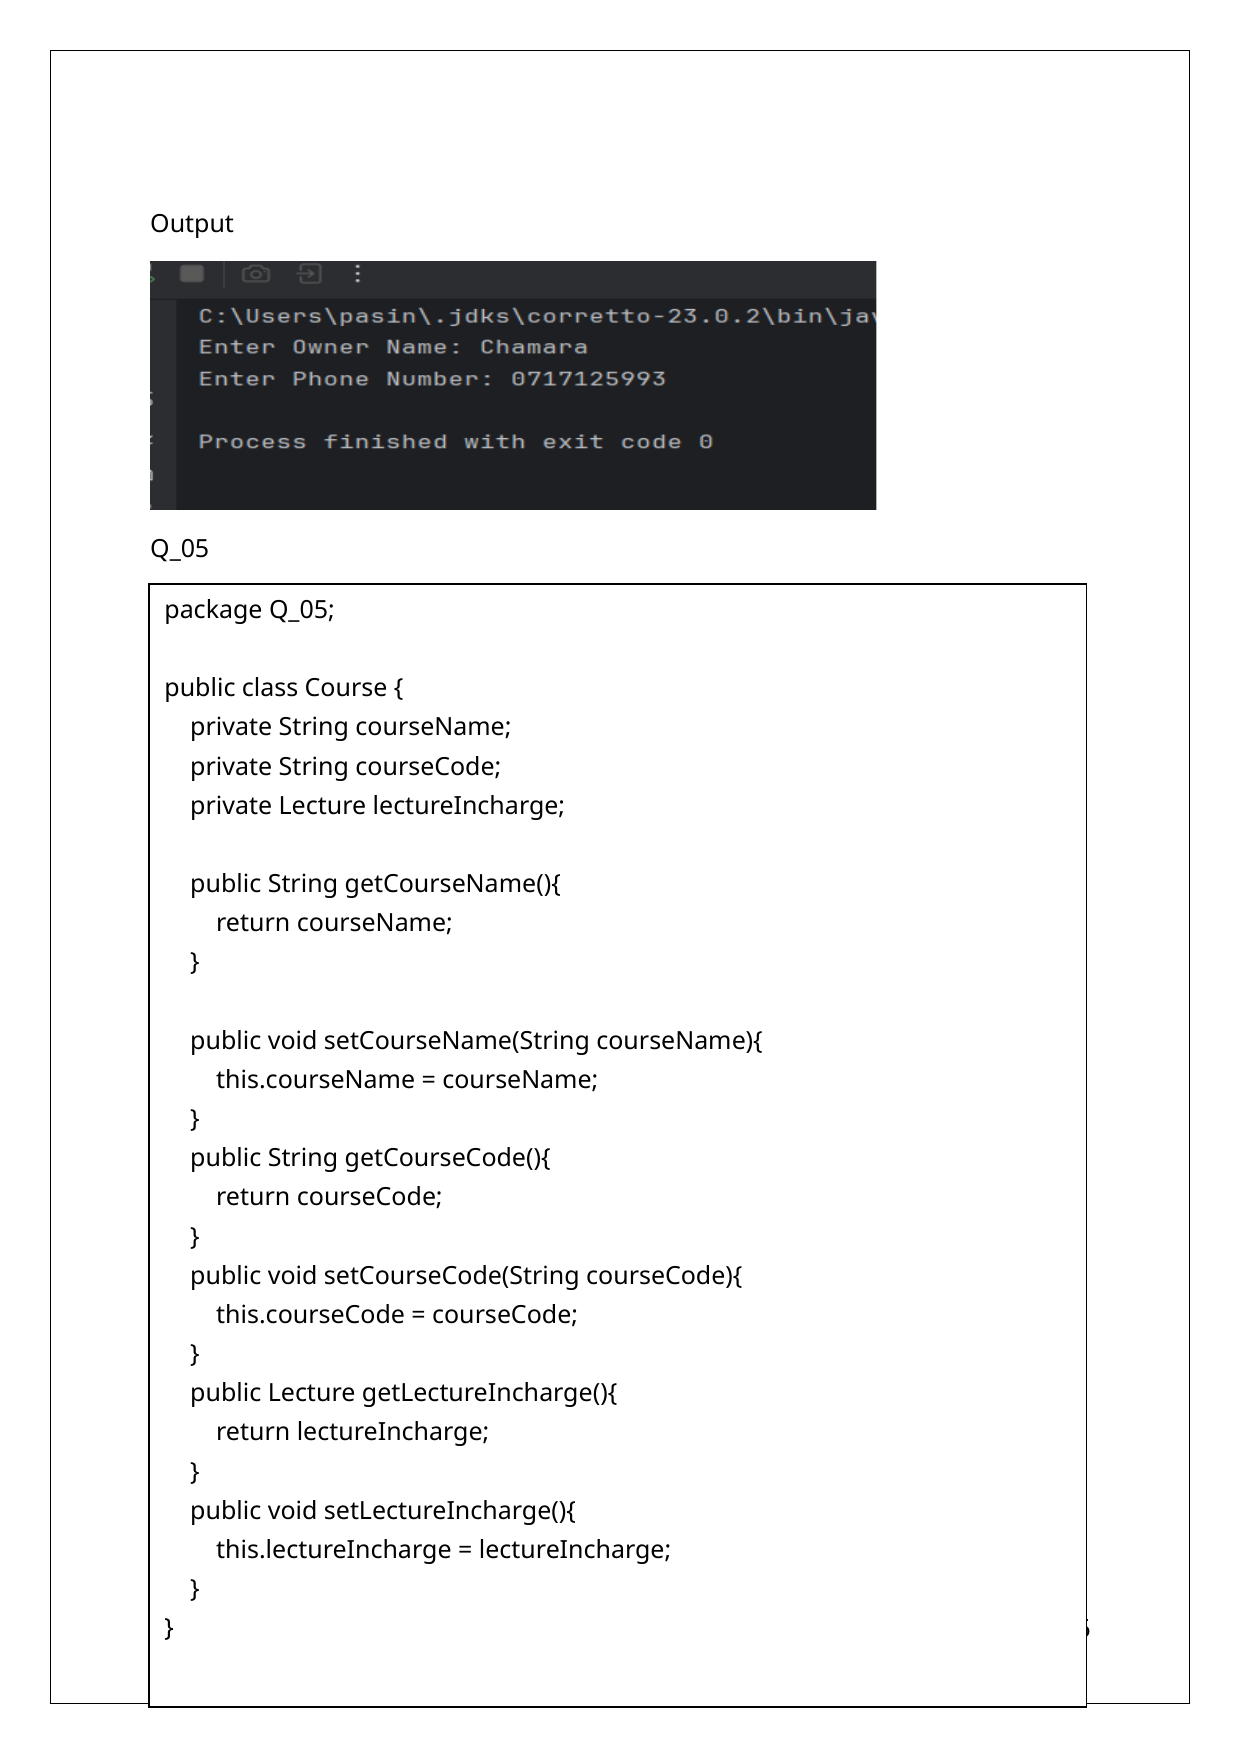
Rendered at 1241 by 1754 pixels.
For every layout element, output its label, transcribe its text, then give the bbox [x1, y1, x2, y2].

picture [150, 261, 877, 510]
text Q_05 [150, 531, 1090, 565]
text Output [150, 206, 1090, 240]
